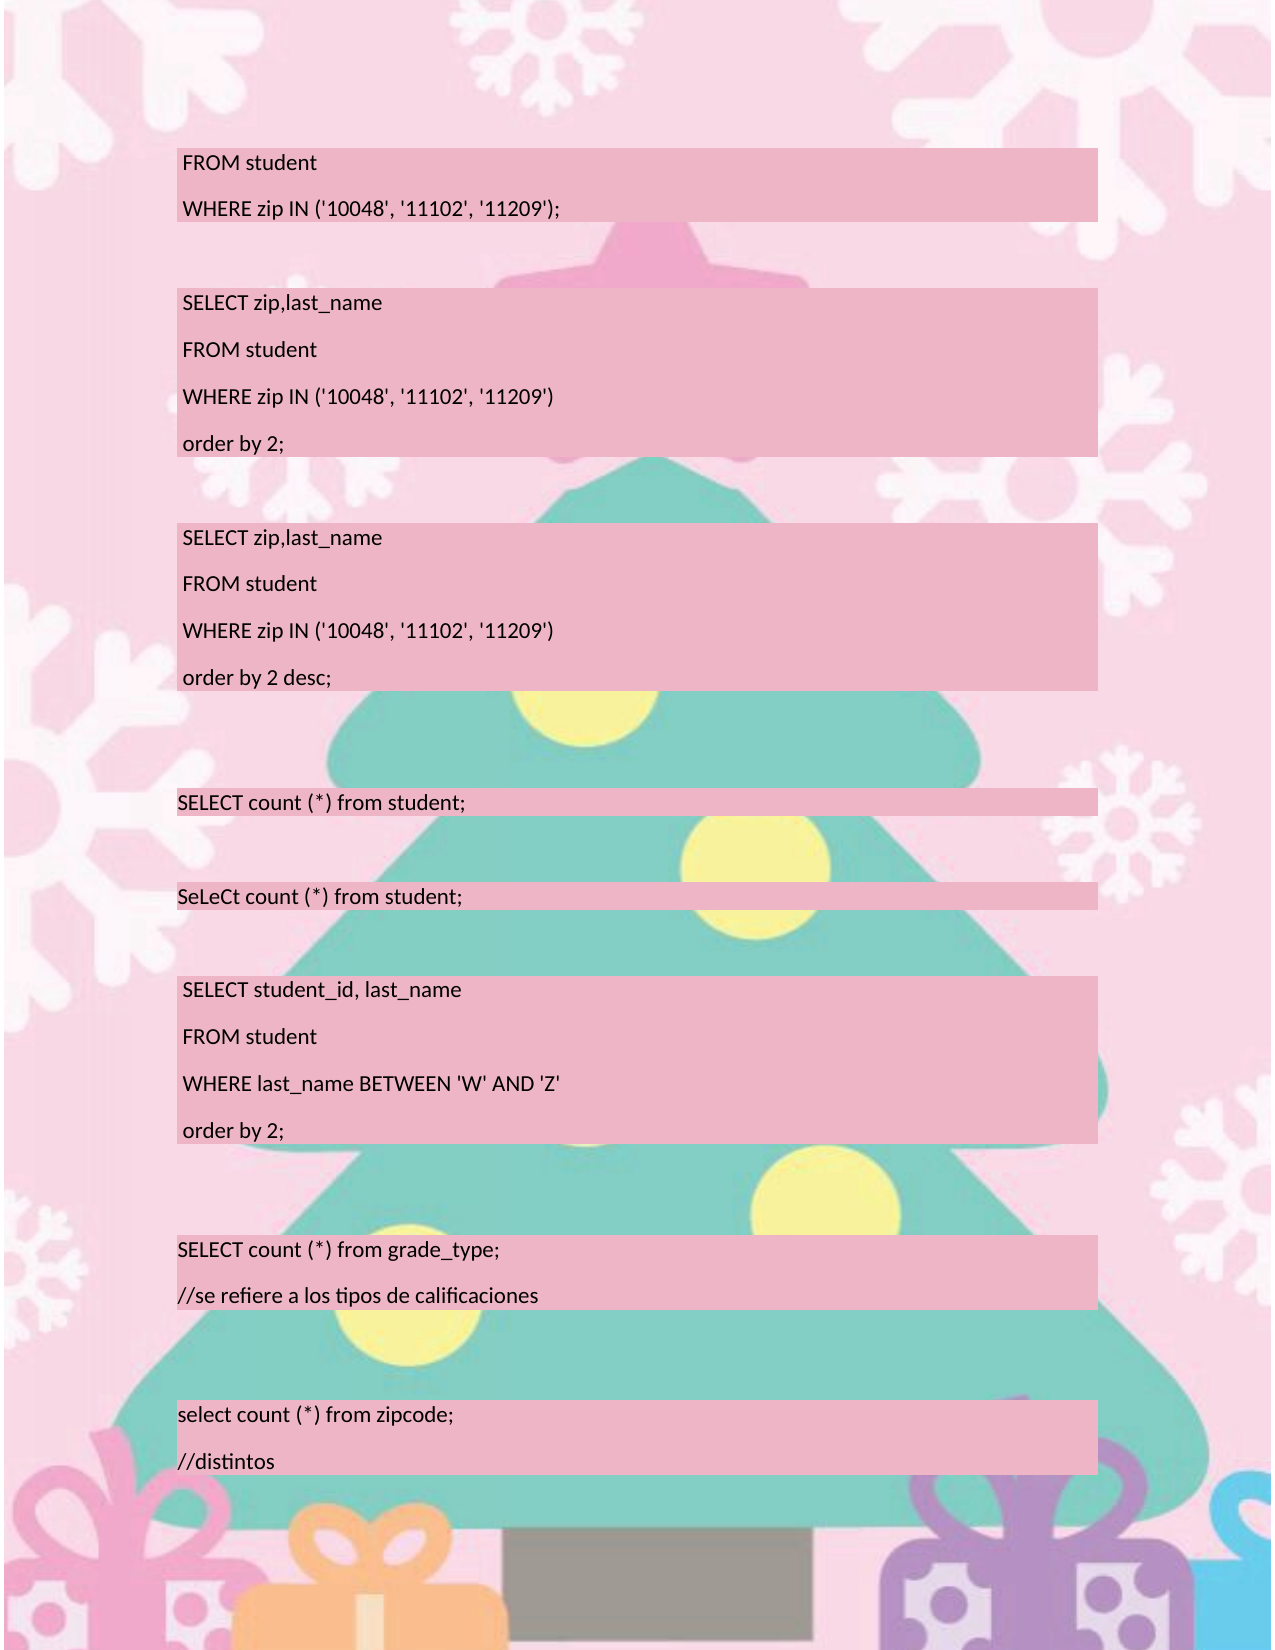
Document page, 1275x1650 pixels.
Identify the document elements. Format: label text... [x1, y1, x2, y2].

text FROM student [177, 148, 1098, 176]
text order by 2; [177, 429, 1098, 457]
text WHERE zip IN ('10048', '11102', '11209') [177, 616, 1098, 644]
text FROM student [177, 335, 1098, 363]
picture [4, 0, 1271, 1650]
text FROM student [177, 569, 1098, 597]
text SeLeCt count (*) from student; [177, 882, 1098, 910]
text select count (*) from zipcode; [177, 1400, 1098, 1428]
text SELECT count (*) from grade_type; [177, 1235, 1098, 1263]
text SELECT student_id, last_name [177, 976, 1098, 1003]
text SELECT zip,last_name [177, 288, 1098, 316]
text WHERE zip IN ('10048', '11102', '11209'); [177, 194, 1098, 222]
text order by 2; [177, 1116, 1098, 1144]
text FROM student [177, 1022, 1098, 1050]
text order by 2 desc; [177, 663, 1098, 691]
text WHERE zip IN ('10048', '11102', '11209') [177, 382, 1098, 410]
text //distintos [177, 1447, 1098, 1475]
text SELECT zip,last_name [177, 523, 1098, 551]
text //se refiere a los tipos de calificaciones [177, 1282, 1098, 1310]
text SELECT count (*) from student; [177, 788, 1098, 816]
text WHERE last_name BETWEEN 'W' AND 'Z' [177, 1069, 1098, 1097]
